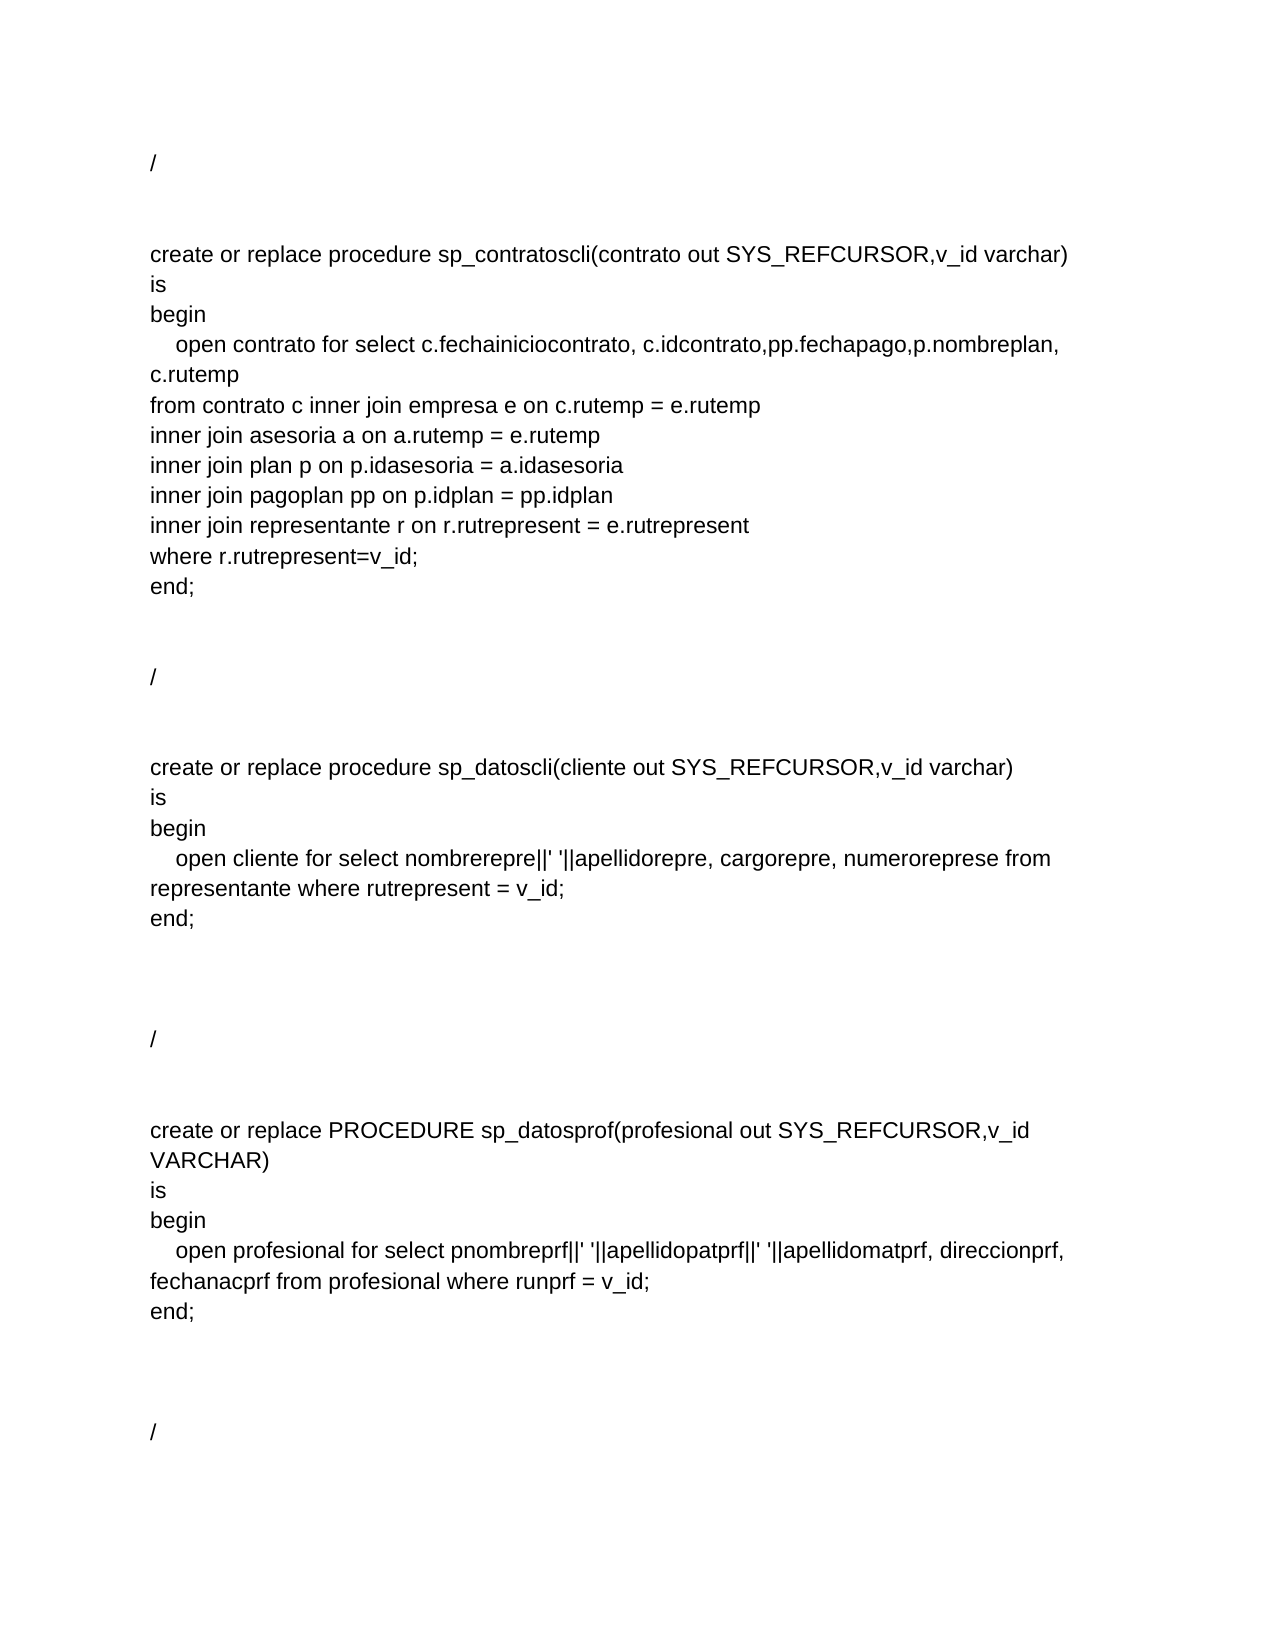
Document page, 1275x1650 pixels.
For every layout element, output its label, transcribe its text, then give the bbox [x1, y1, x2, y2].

text where r.rutrepresent=v_id; [150, 543, 1125, 569]
text open profesional for select pnombreprf||' '||apellidopatprf||' '||apellidomatprf, direccionprf, fechanacprf from profesional where runprf = v_id; [150, 1237, 1125, 1294]
text create or replace PROCEDURE sp_datosprof(profesional out SYS_REFCURSOR,v_id VARCHAR) [150, 1117, 1125, 1173]
text is [150, 1177, 1125, 1203]
text / [150, 1026, 1125, 1052]
text inner join asesoria a on a.rutemp = e.rutemp [150, 422, 1125, 448]
text is [150, 271, 1125, 297]
text end; [150, 905, 1125, 932]
text begin [150, 814, 1125, 841]
text open cliente for select nombrerepre||' '||apellidorepre, cargorepre, numeroreprese from representante where rutrepresent = v_id; [150, 845, 1125, 901]
text open contrato for select c.fechainiciocontrato, c.idcontrato,pp.fechapago,p.nombreplan, c.rutemp [150, 331, 1125, 388]
text inner join plan p on p.idasesoria = a.idasesoria [150, 452, 1125, 478]
text / [150, 150, 1125, 176]
text create or replace procedure sp_datoscli(cliente out SYS_REFCURSOR,v_id varchar) [150, 754, 1125, 781]
text create or replace procedure sp_contratoscli(contrato out SYS_REFCURSOR,v_id varchar) [150, 241, 1125, 267]
text from contrato c inner join empresa e on c.rutemp = e.rutemp [150, 392, 1125, 418]
text inner join pagoplan pp on p.idplan = pp.idplan [150, 482, 1125, 509]
text inner join representante r on r.rutrepresent = e.rutrepresent [150, 512, 1125, 539]
text / [150, 663, 1125, 690]
text is [150, 784, 1125, 811]
text begin [150, 301, 1125, 327]
text end; [150, 573, 1125, 599]
text end; [150, 1298, 1125, 1324]
text begin [150, 1207, 1125, 1234]
text / [150, 1419, 1125, 1445]
